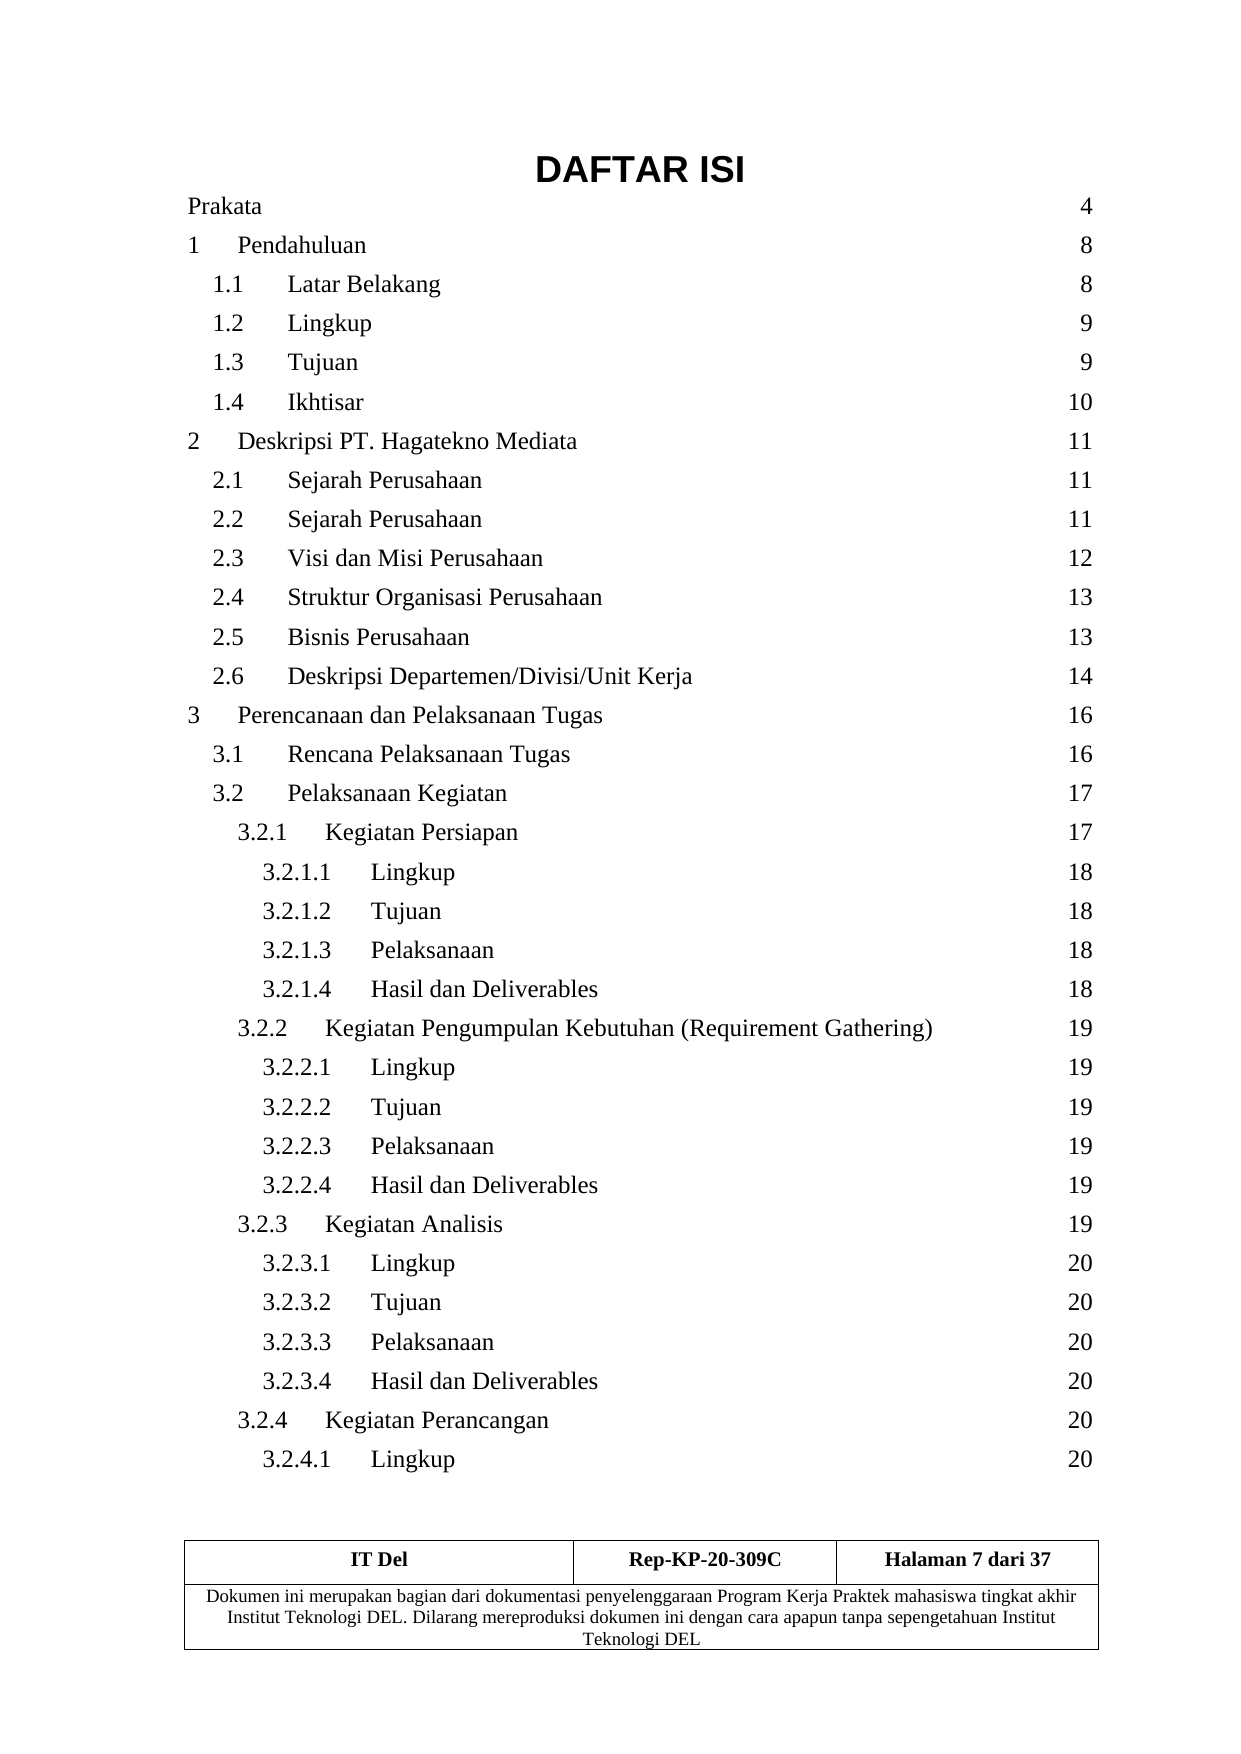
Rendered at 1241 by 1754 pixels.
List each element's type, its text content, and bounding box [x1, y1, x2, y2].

text DAFTAR ISI [187, 148, 1092, 191]
